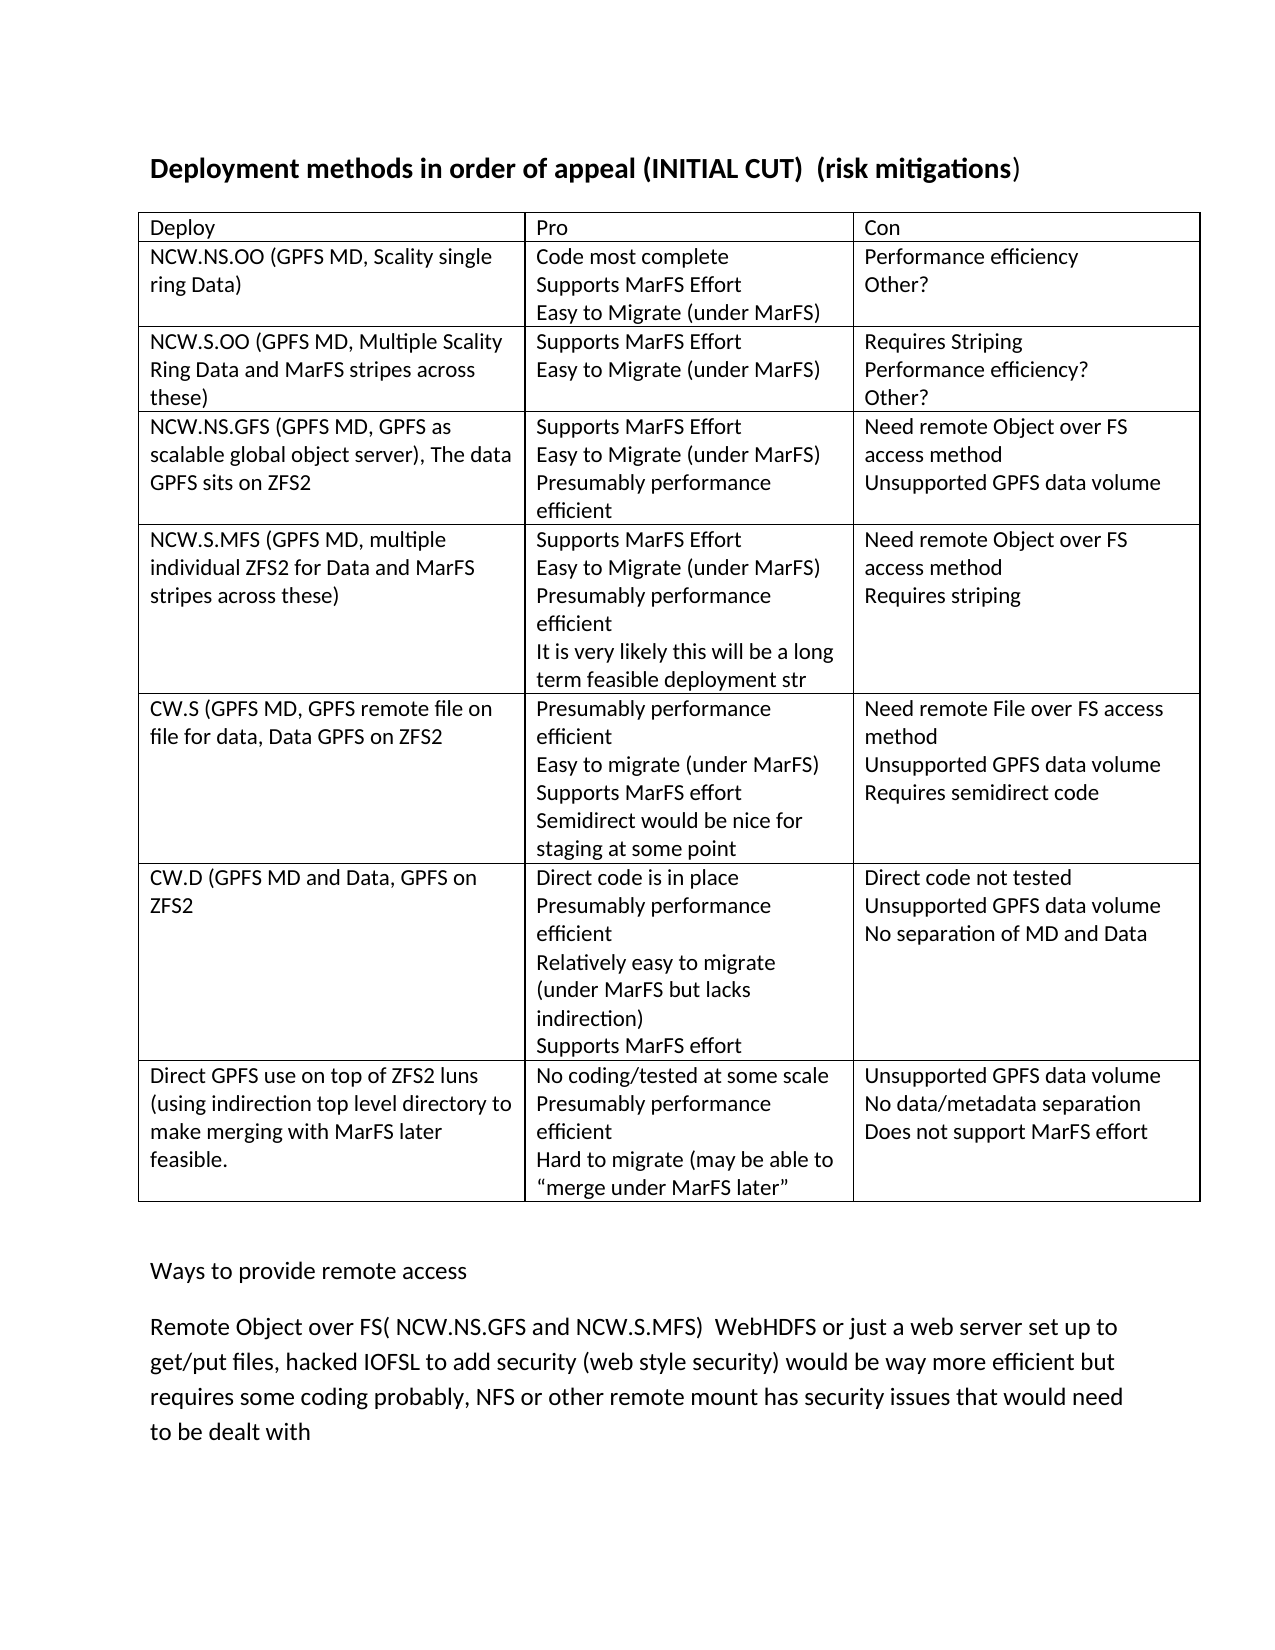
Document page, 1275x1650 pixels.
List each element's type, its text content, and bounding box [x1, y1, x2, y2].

table_cell Need remote File over FS access method Unsupported GPFS data volume Requires semidirect code [854, 694, 1199, 862]
table_cell CW.S (GPFS MD, GPFS remote file on file for data, Data GPFS on ZFS2 [139, 694, 524, 862]
table_cell Direct code is in place Presumably performance efficient Relatively easy to migrate (under MarFS but lacks indirection) Supports MarFS effort [526, 864, 853, 1060]
table_cell Supports MarFS Effort Easy to Migrate (under MarFS) Presumably performance efficient [526, 412, 853, 524]
text Deployment methods in order of appeal (INITIAL CUT) (risk mitigations) [150, 150, 1125, 186]
text Remote Object over FS( NCW.NS.GFS and NCW.S.MFS) WebHDFS or just a web server set up to get/put files, hacked IOFSL to add security (web style security) would be way more efficient but requires some coding probably, NFS or other remote mount has security issues that would need to be dealt with [150, 1311, 1125, 1446]
table_cell NCW.NS.OO (GPFS MD, Scality single ring Data) [139, 242, 524, 326]
table_cell Supports MarFS Effort Easy to Migrate (under MarFS) [526, 327, 853, 411]
table_cell Need remote Object over FS access method Unsupported GPFS data volume [854, 412, 1199, 524]
table_cell Performance efficiency Other? [854, 242, 1199, 326]
table_header Deploy [139, 213, 524, 241]
table_cell NCW.NS.GFS (GPFS MD, GPFS as scalable global object server), The data GPFS sits on ZFS2 [139, 412, 524, 524]
table_cell Direct GPFS use on top of ZFS2 luns (using indirection top level directory to make merging with MarFS later feasible. [139, 1061, 524, 1201]
table_cell Presumably performance efficient Easy to migrate (under MarFS) Supports MarFS effort Semidirect would be nice for staging at some point [526, 694, 853, 862]
text Ways to provide remote access [150, 1255, 1125, 1285]
table_cell No coding/tested at some scale Presumably performance efficient Hard to migrate (may be able to “merge under MarFS later” [526, 1061, 853, 1201]
table_cell Direct code not tested Unsupported GPFS data volume No separation of MD and Data [854, 864, 1199, 1060]
table_cell CW.D (GPFS MD and Data, GPFS on ZFS2 [139, 864, 524, 1060]
table_header Pro [526, 213, 853, 241]
table_cell Supports MarFS Effort Easy to Migrate (under MarFS) Presumably performance efficient It is very likely this will be a long term feasible deployment str [526, 525, 853, 693]
table_cell Unsupported GPFS data volume No data/metadata separation Does not support MarFS effort [854, 1061, 1199, 1201]
table_cell Code most complete Supports MarFS Effort Easy to Migrate (under MarFS) [526, 242, 853, 326]
table_header Con [854, 213, 1199, 241]
table_cell Requires Striping Performance efficiency? Other? [854, 327, 1199, 411]
table_cell NCW.S.MFS (GPFS MD, multiple individual ZFS2 for Data and MarFS stripes across these) [139, 525, 524, 693]
table_cell Need remote Object over FS access method Requires striping [854, 525, 1199, 693]
table_cell NCW.S.OO (GPFS MD, Multiple Scality Ring Data and MarFS stripes across these) [139, 327, 524, 411]
